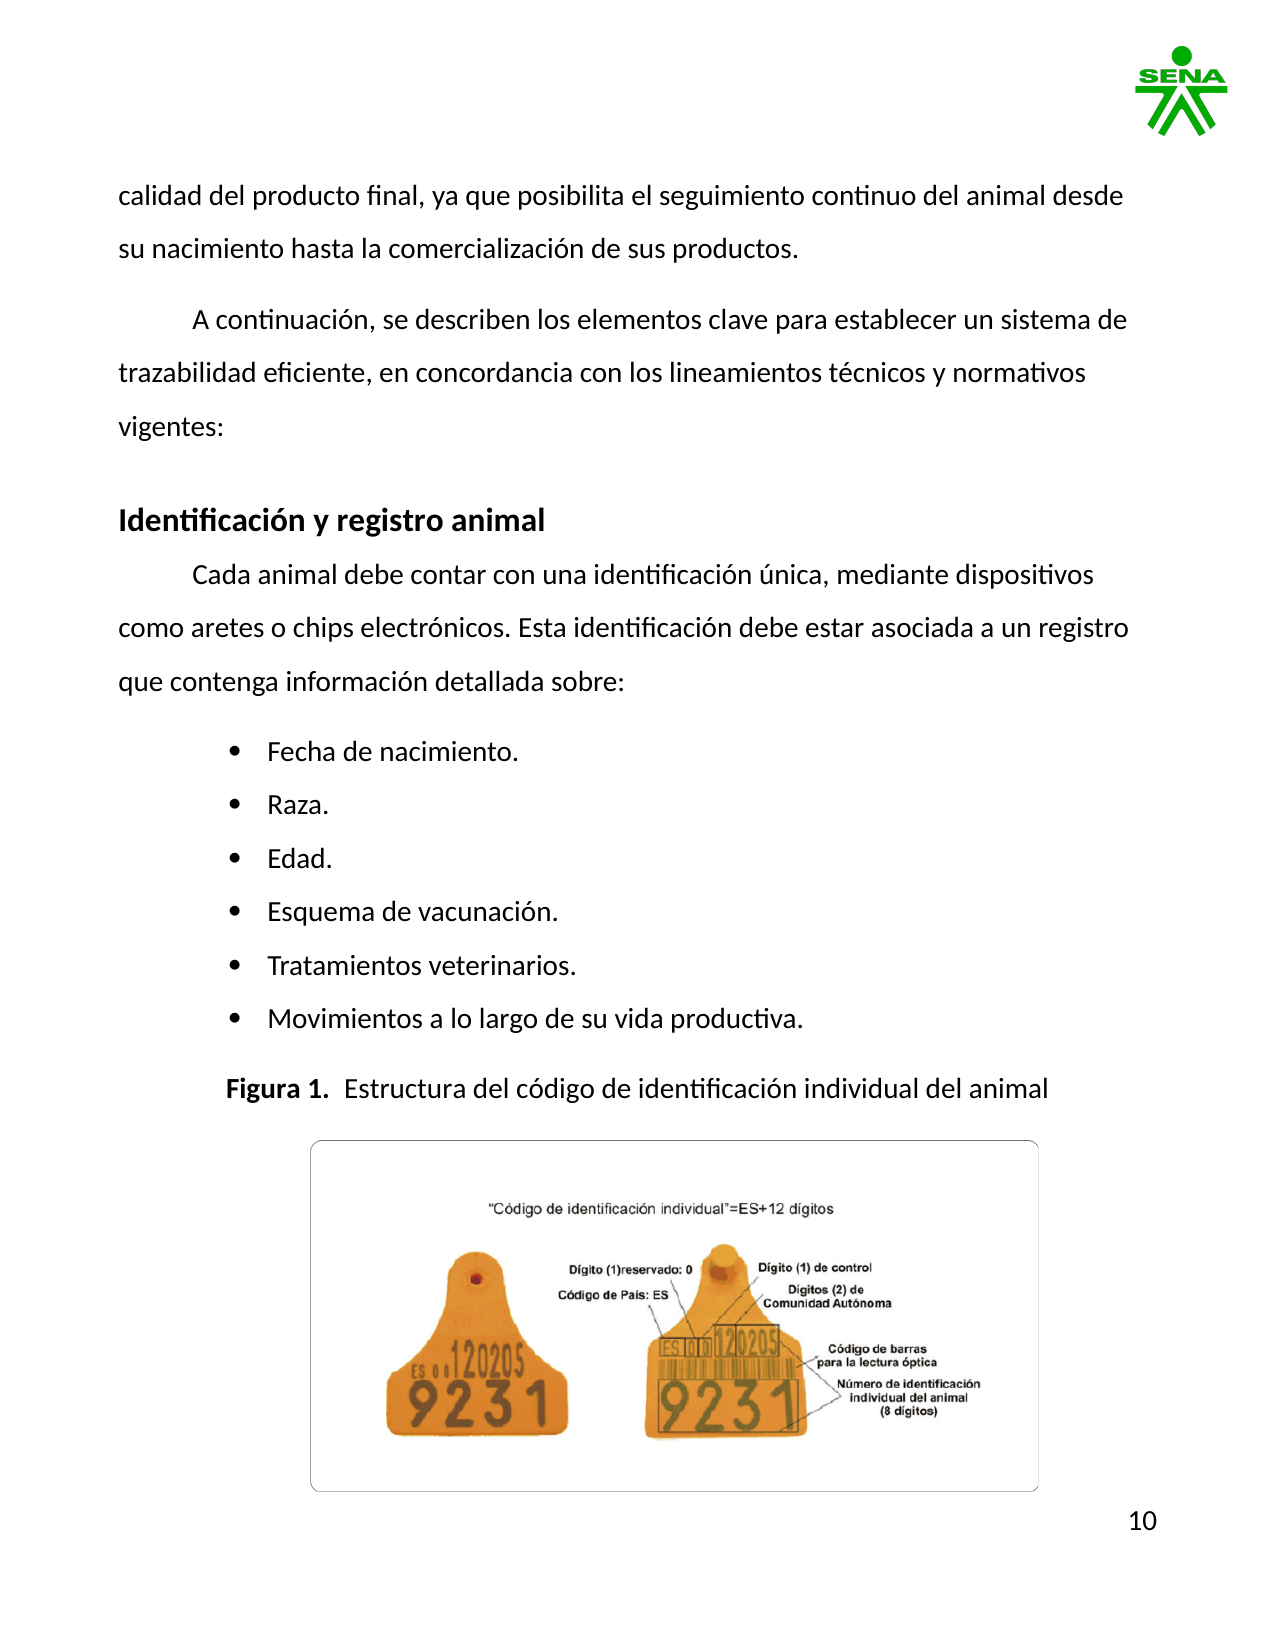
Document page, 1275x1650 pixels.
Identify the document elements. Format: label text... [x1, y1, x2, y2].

text Estructura del código de identificación individual del animal [118, 1070, 1157, 1106]
list Raza. [229, 786, 1157, 822]
list Esquema de vacunación. [229, 893, 1157, 929]
subtitle Identificación y registro animal [118, 498, 1157, 539]
list Fecha de nacimiento. [229, 733, 1157, 768]
picture [310, 1140, 1039, 1492]
text A continuación, se describen los elementos clave para establecer un sistema de trazabilidad eficiente, en concordancia con los lineamientos técnicos y normativos vigentes: [118, 301, 1157, 443]
list Movimientos a lo largo de su vida productiva. [229, 1000, 1157, 1036]
list Edad. [229, 840, 1157, 875]
text Cada animal debe contar con una identificación única, mediante dispositivos como aretes o chips electrónicos. Esta identificación debe estar asociada a un registro que contenga información detallada sobre: [118, 556, 1157, 698]
list Tratamientos veterinarios. [229, 947, 1157, 982]
picture [1135, 46, 1228, 136]
